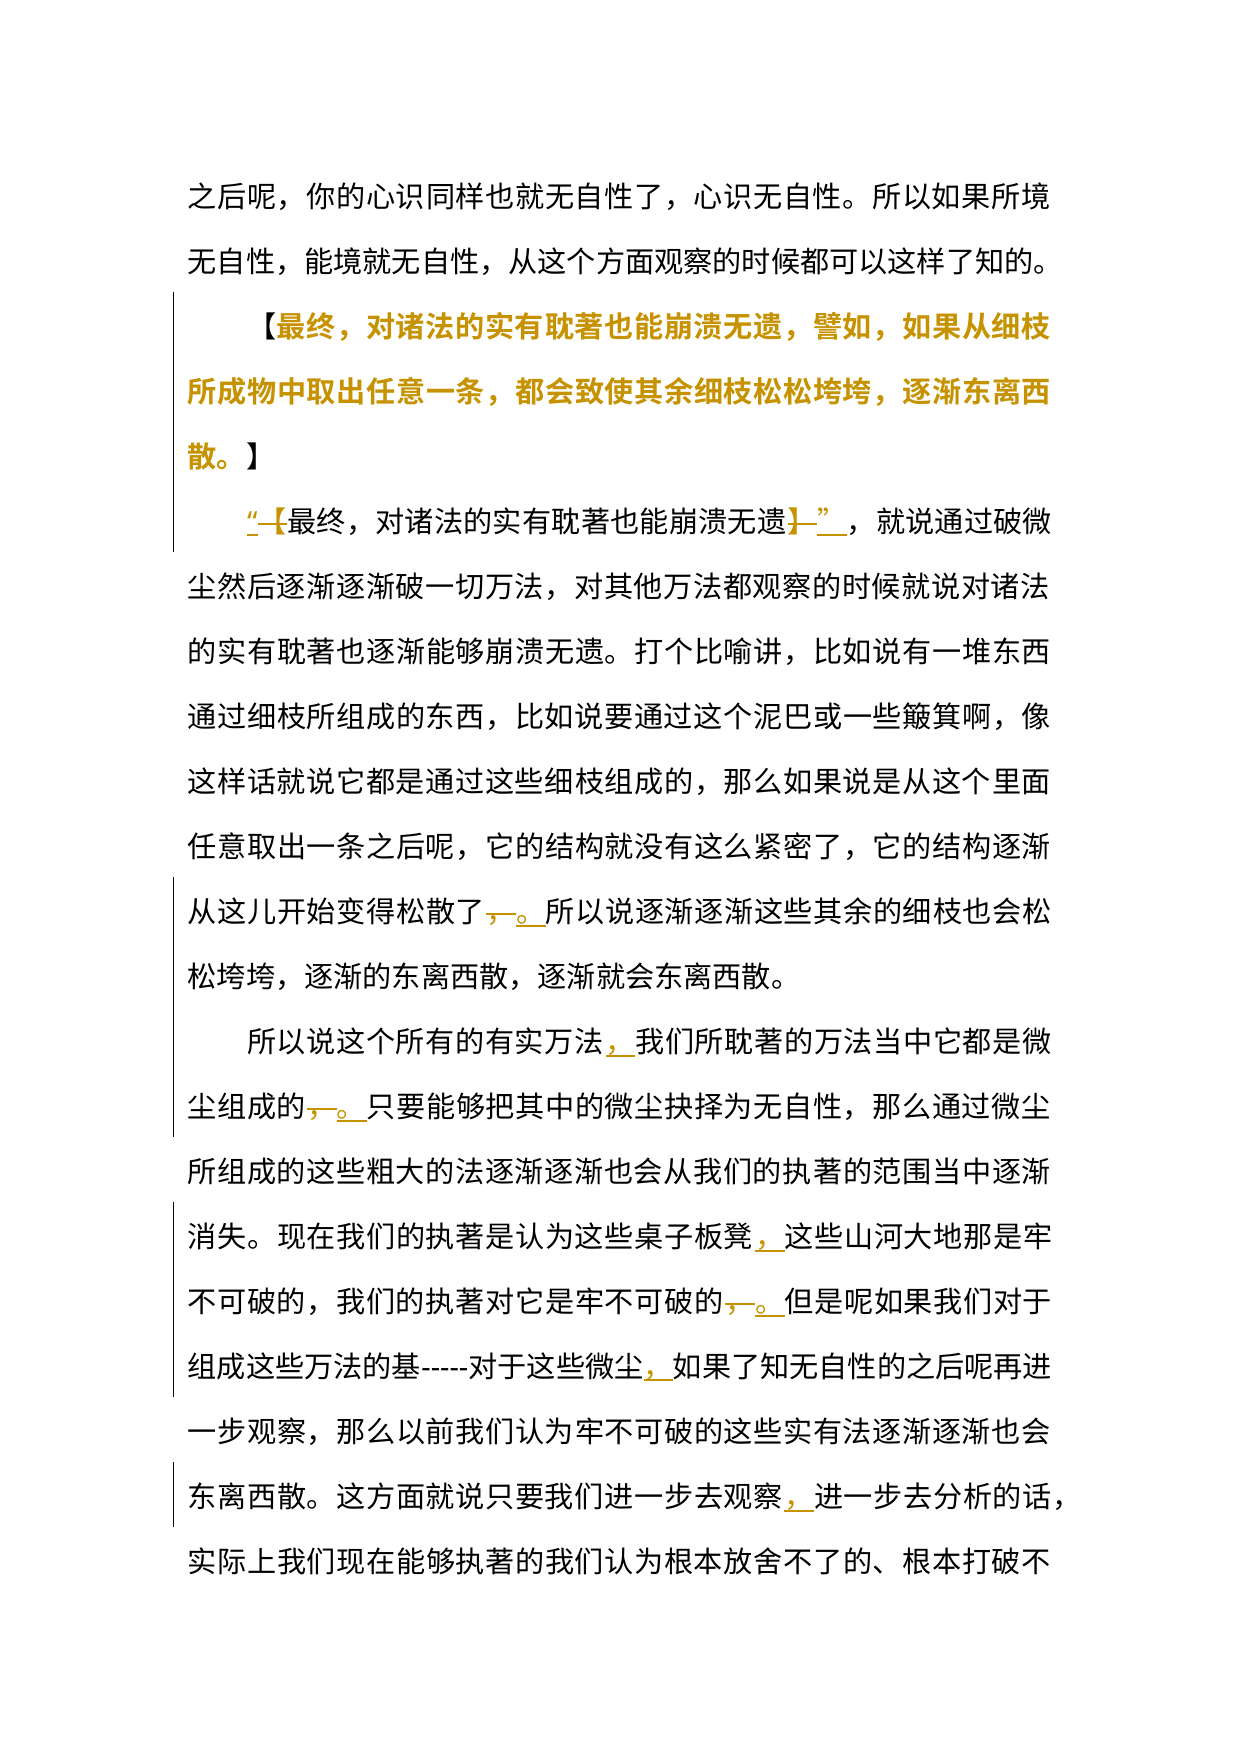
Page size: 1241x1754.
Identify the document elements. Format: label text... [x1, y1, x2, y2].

text 最终，对诸法的实有耽著也能崩溃无遗，就说通过破微尘然后逐渐逐渐破一切万法，对其他万法都观察的时候就说对诸法的实有耽著也逐渐能够崩溃无遗。打个比喻讲，比如说有一堆东西通过细枝所组成的东西，比如说要通过这个泥巴或一些簸箕啊，像这样话就说它都是通过这些细枝组成的，那么如果说是从这个里面任意取出一条之后呢，它的结构就没有这么紧密了，它的结构逐渐从这儿开始变得松散了所以说逐渐逐渐这些其余的细枝也会松松垮垮，逐渐的东离西散，逐渐就会东离西散。 [187, 487, 1053, 1007]
text 【最终，对诸法的实有耽著也能崩溃无遗，譬如，如果从细枝所成物中取出任意一条，都会致使其余细枝松松垮垮，逐渐东离西散。】 [187, 292, 1053, 487]
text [187, 1007, 1053, 1592]
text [187, 162, 1053, 292]
